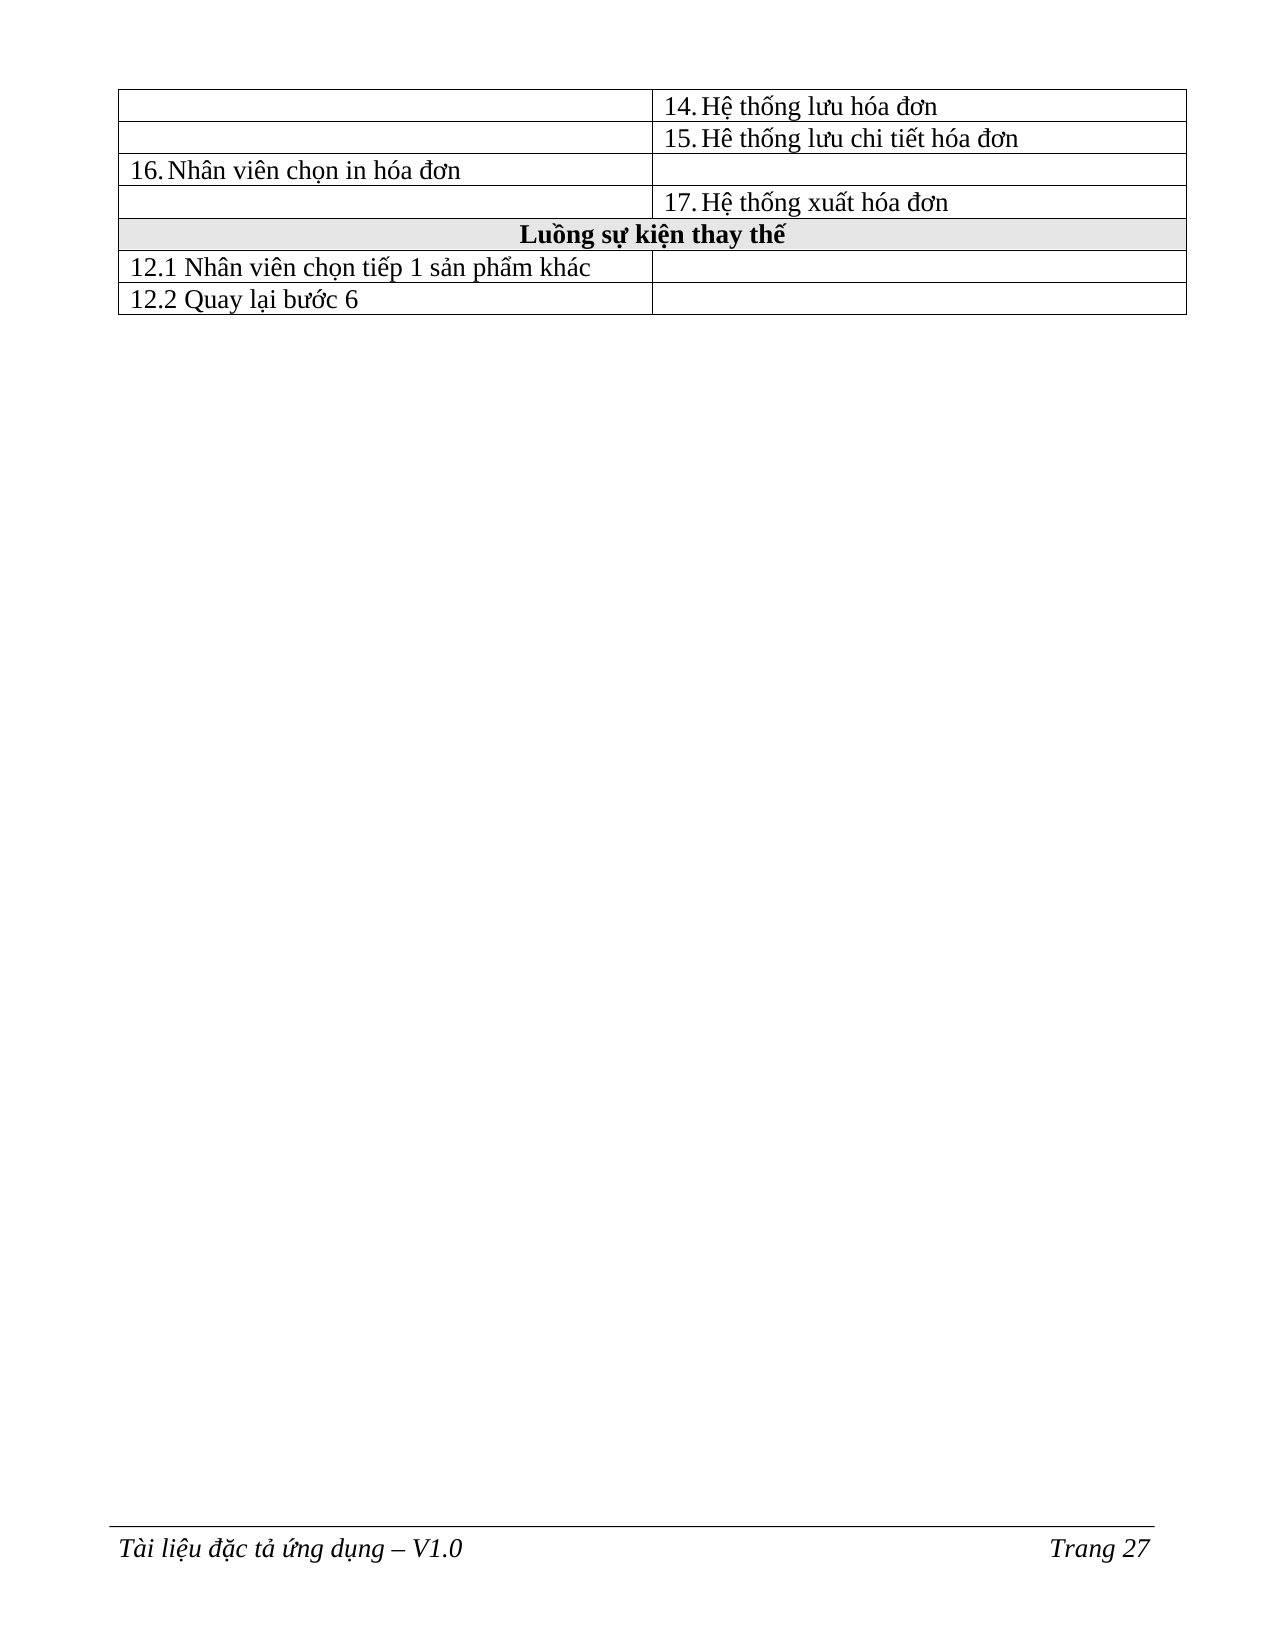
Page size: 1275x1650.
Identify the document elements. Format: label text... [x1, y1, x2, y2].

table_cell Luồng sự kiện thay thế [119, 219, 1186, 249]
table_cell 12.1 Nhân viên chọn tiếp 1 sản phẩm khác [119, 251, 652, 282]
table_cell Nhân viên chọn in hóa đơn [119, 154, 652, 185]
table_cell Hệ thống xuất hóa đơn [653, 186, 1186, 217]
table_cell [119, 186, 652, 217]
table_cell [653, 251, 1186, 282]
table_cell Hê thống lưu chi tiết hóa đơn [653, 122, 1186, 153]
table_cell Hệ thống lưu hóa đơn [653, 90, 1186, 121]
table_cell [653, 154, 1186, 185]
table_cell [119, 90, 652, 121]
table_cell [653, 283, 1186, 314]
table_cell [119, 122, 652, 153]
table_cell 12.2 Quay lại bước 6 [119, 283, 652, 314]
